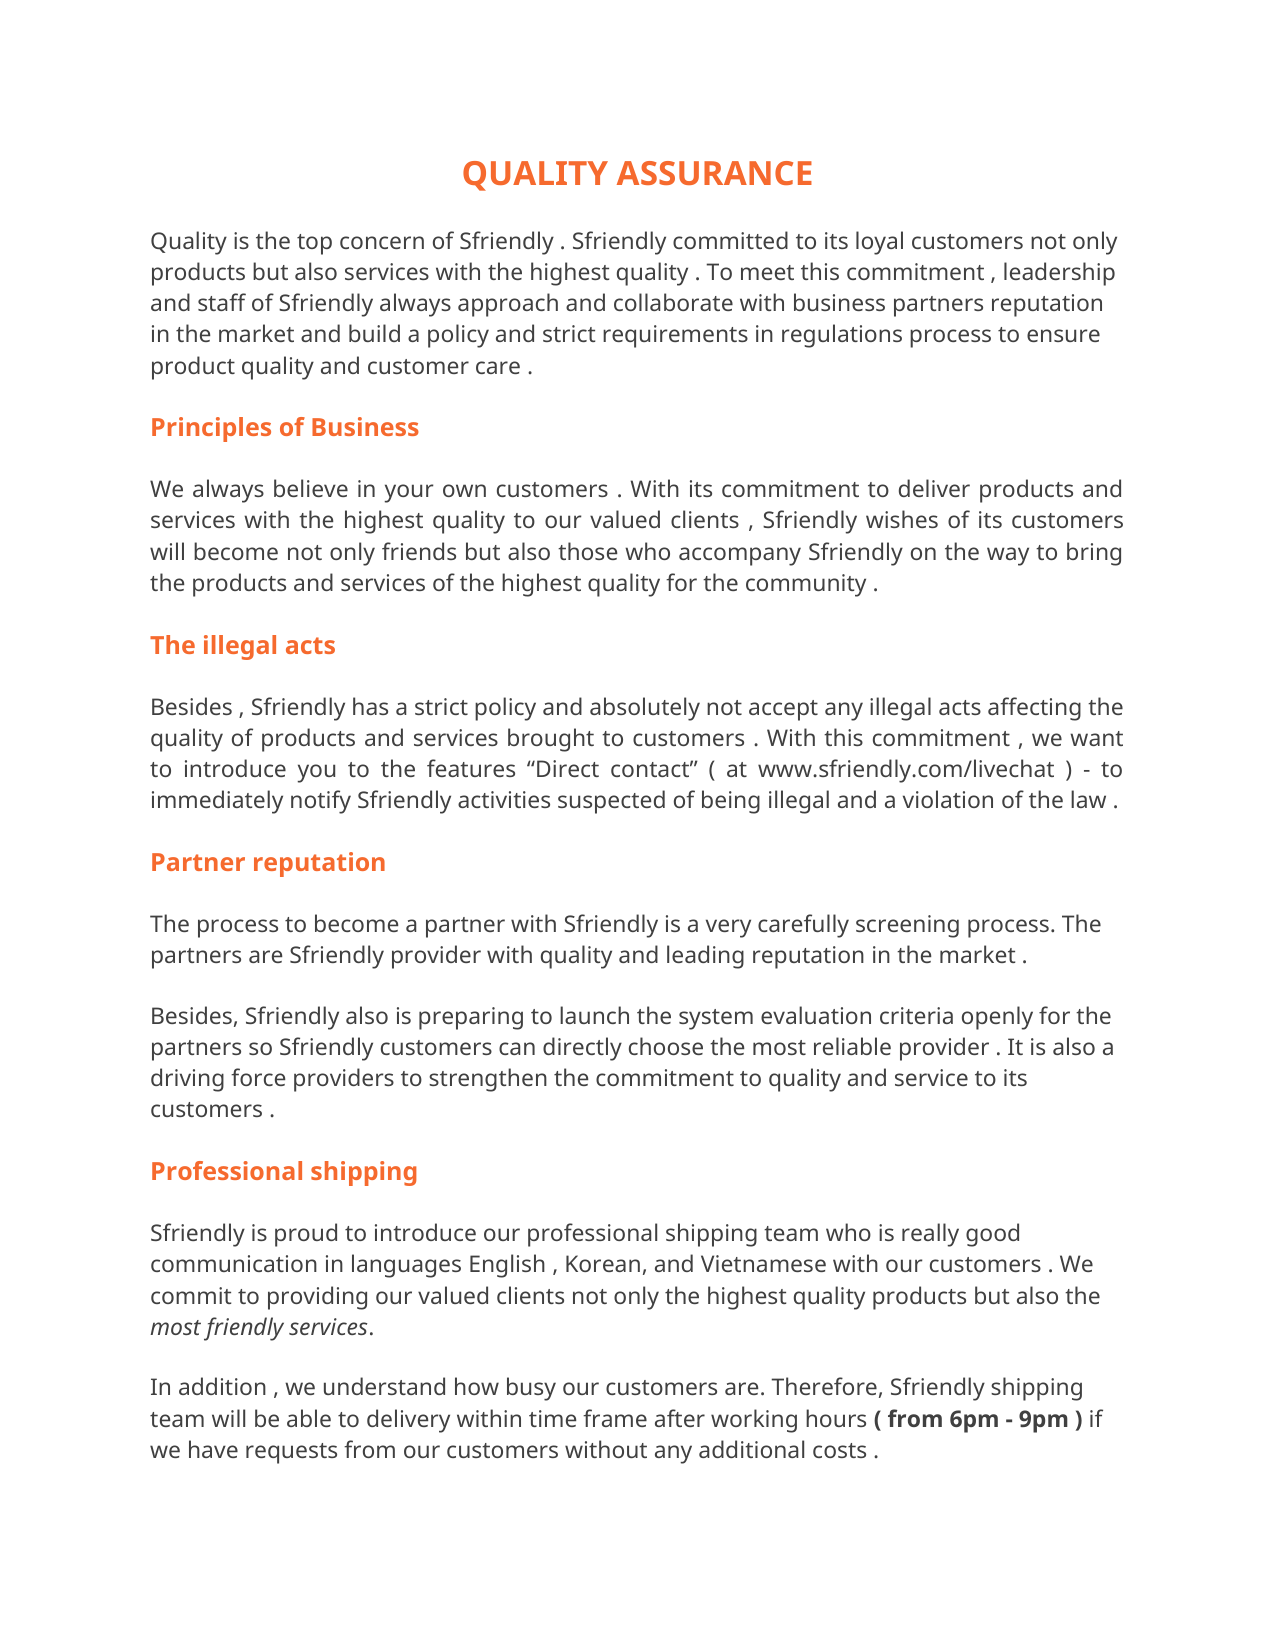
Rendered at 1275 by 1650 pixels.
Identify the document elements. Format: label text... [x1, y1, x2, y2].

text Principles of Business [150, 410, 1125, 444]
text Professional shipping [150, 1154, 1125, 1188]
text QUALITY ASSURANCE [150, 150, 1125, 195]
text We always believe in your own customers . With its commitment to deliver products and services with the highest quality to our valued clients , Sfriendly wishes of its customers will become not only friends but also those who accompany Sfriendly on the way to bring the products and services of the highest quality for the community . [150, 473, 1125, 598]
text Quality is the top concern of Sfriendly . Sfriendly committed to its loyal customers not only products but also services with the highest quality . To meet this commitment , leadership and staff of Sfriendly always approach and collaborate with business partners reputation in the market and build a policy and strict requirements in regulations process to ensure product quality and customer care . [150, 224, 1125, 381]
text Partner reputation [150, 845, 1125, 879]
text Besides , Sfriendly has a strict policy and absolutely not accept any illegal acts affecting the quality of products and services brought to customers . With this commitment , we want to introduce you to the features “Direct contact” ( at www.sfriendly.com/livechat ) - to immediately notify Sfriendly activities suspected of being illegal and a violation of the law . [150, 691, 1125, 816]
text The process to become a partner with Sfriendly is a very carefully screening process. The partners are Sfriendly provider with quality and leading reputation in the market . [150, 908, 1125, 971]
text In addition , we understand how busy our customers are. Therefore, Sfriendly shipping team will be able to delivery within time frame after working hours ( from 6pm - 9pm ) if we have requests from our customers without any additional costs . [150, 1371, 1125, 1465]
text Besides, Sfriendly also is preparing to launch the system evaluation criteria openly for the partners so Sfriendly customers can directly choose the most reliable provider . It is also a driving force providers to strengthen the commitment to quality and service to its customers . [150, 1000, 1125, 1125]
text Sfriendly is proud to introduce our professional shipping team who is really good communication in languages ​​English , Korean, and Vietnamese with our customers . We commit to providing our valued clients not only the highest quality products but also the most friendly services. [150, 1217, 1125, 1342]
text The illegal acts [150, 627, 1125, 661]
